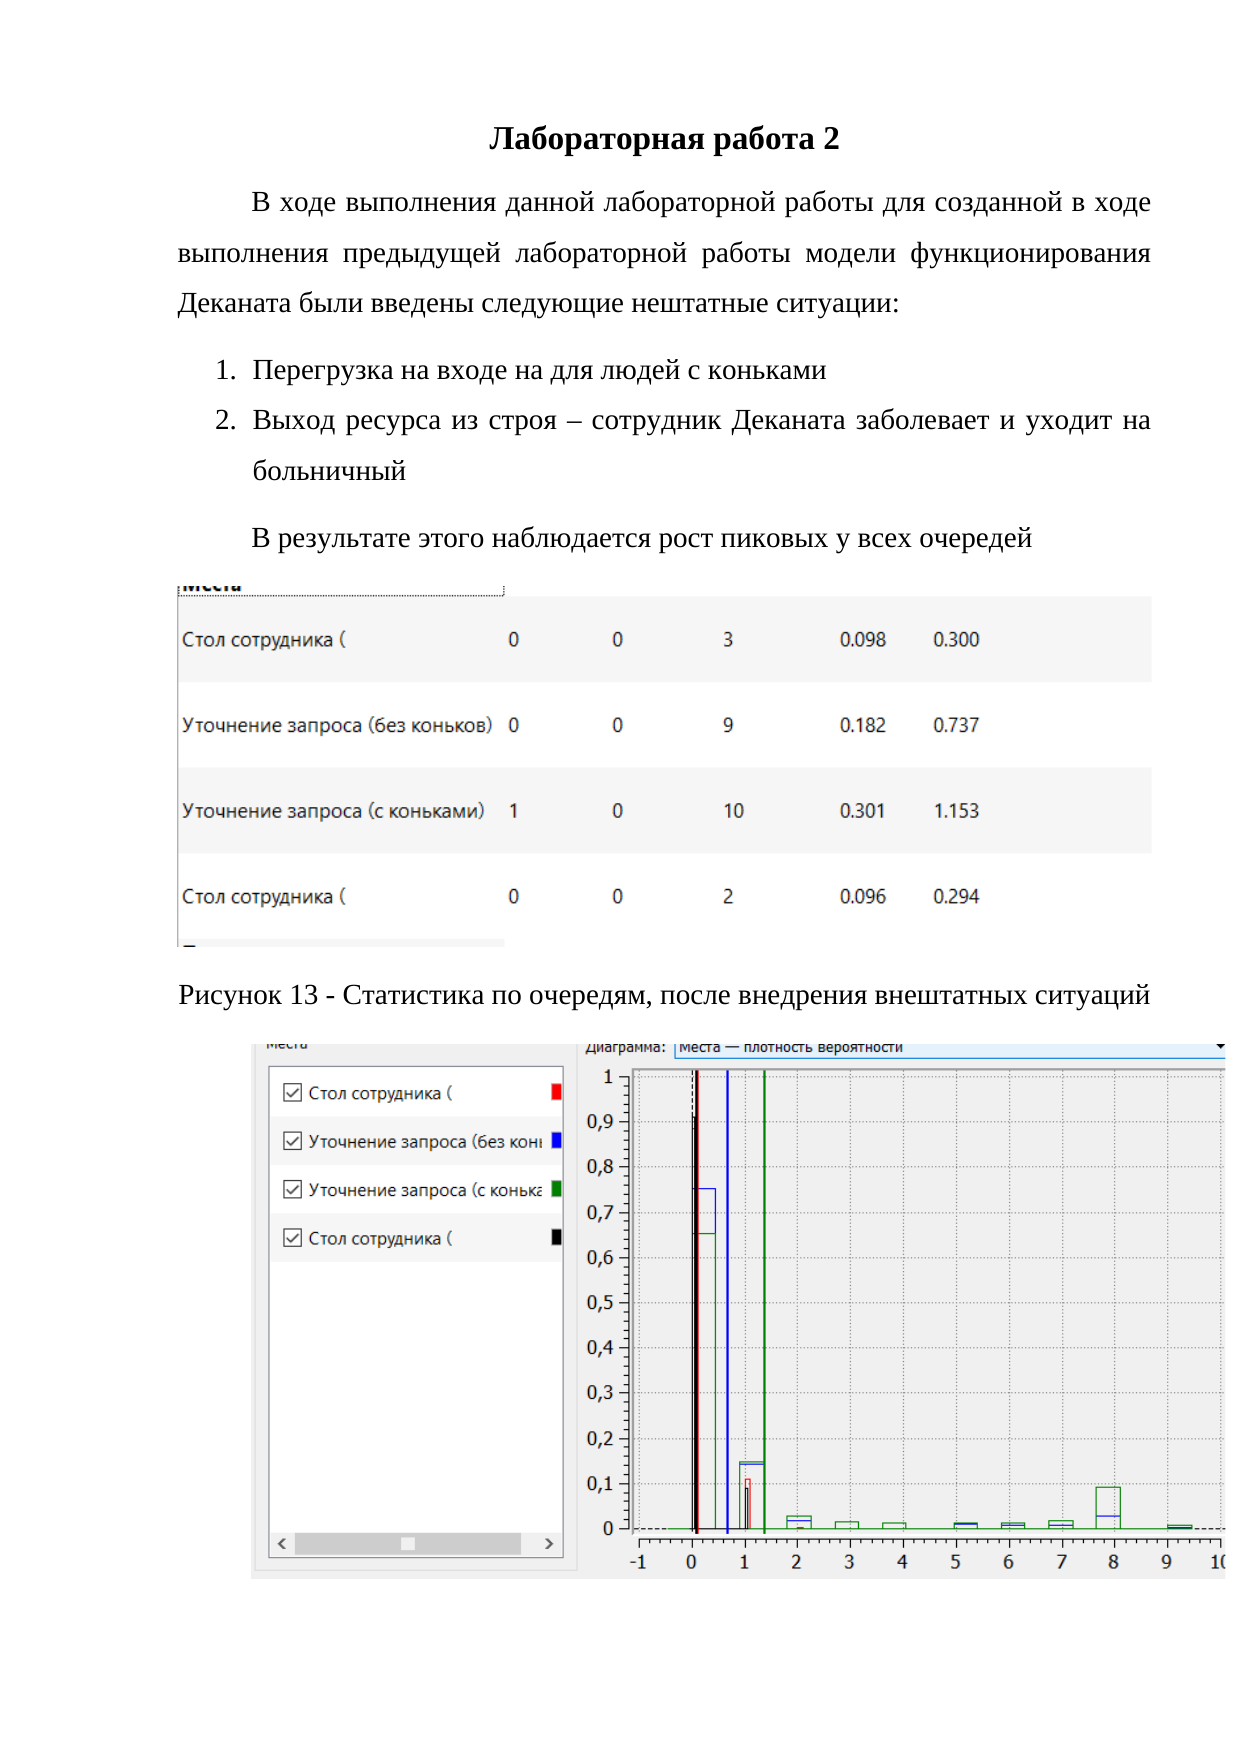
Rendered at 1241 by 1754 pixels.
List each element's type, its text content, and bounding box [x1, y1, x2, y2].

picture [251, 1044, 1226, 1579]
subtitle Лабораторная работа 2 [177, 118, 1152, 156]
list Перегрузка на входе на для людей с коньками [215, 352, 1152, 386]
text В результате этого наблюдается рост пиковых у всех очередей [177, 520, 1152, 553]
text Рисунок 13 - Статистика по очередям, после внедрения внештатных ситуаций [177, 977, 1152, 1011]
picture [177, 586, 1152, 947]
list Выход ресурса из строя – сотрудник Деканата заболевает и уходит на больничный [215, 402, 1152, 486]
text В ходе выполнения данной лабораторной работы для созданной в ходе выполнения предыдущей лабораторной работы модели функционирования Деканата были введены следующие нештатные ситуации: [177, 184, 1152, 319]
